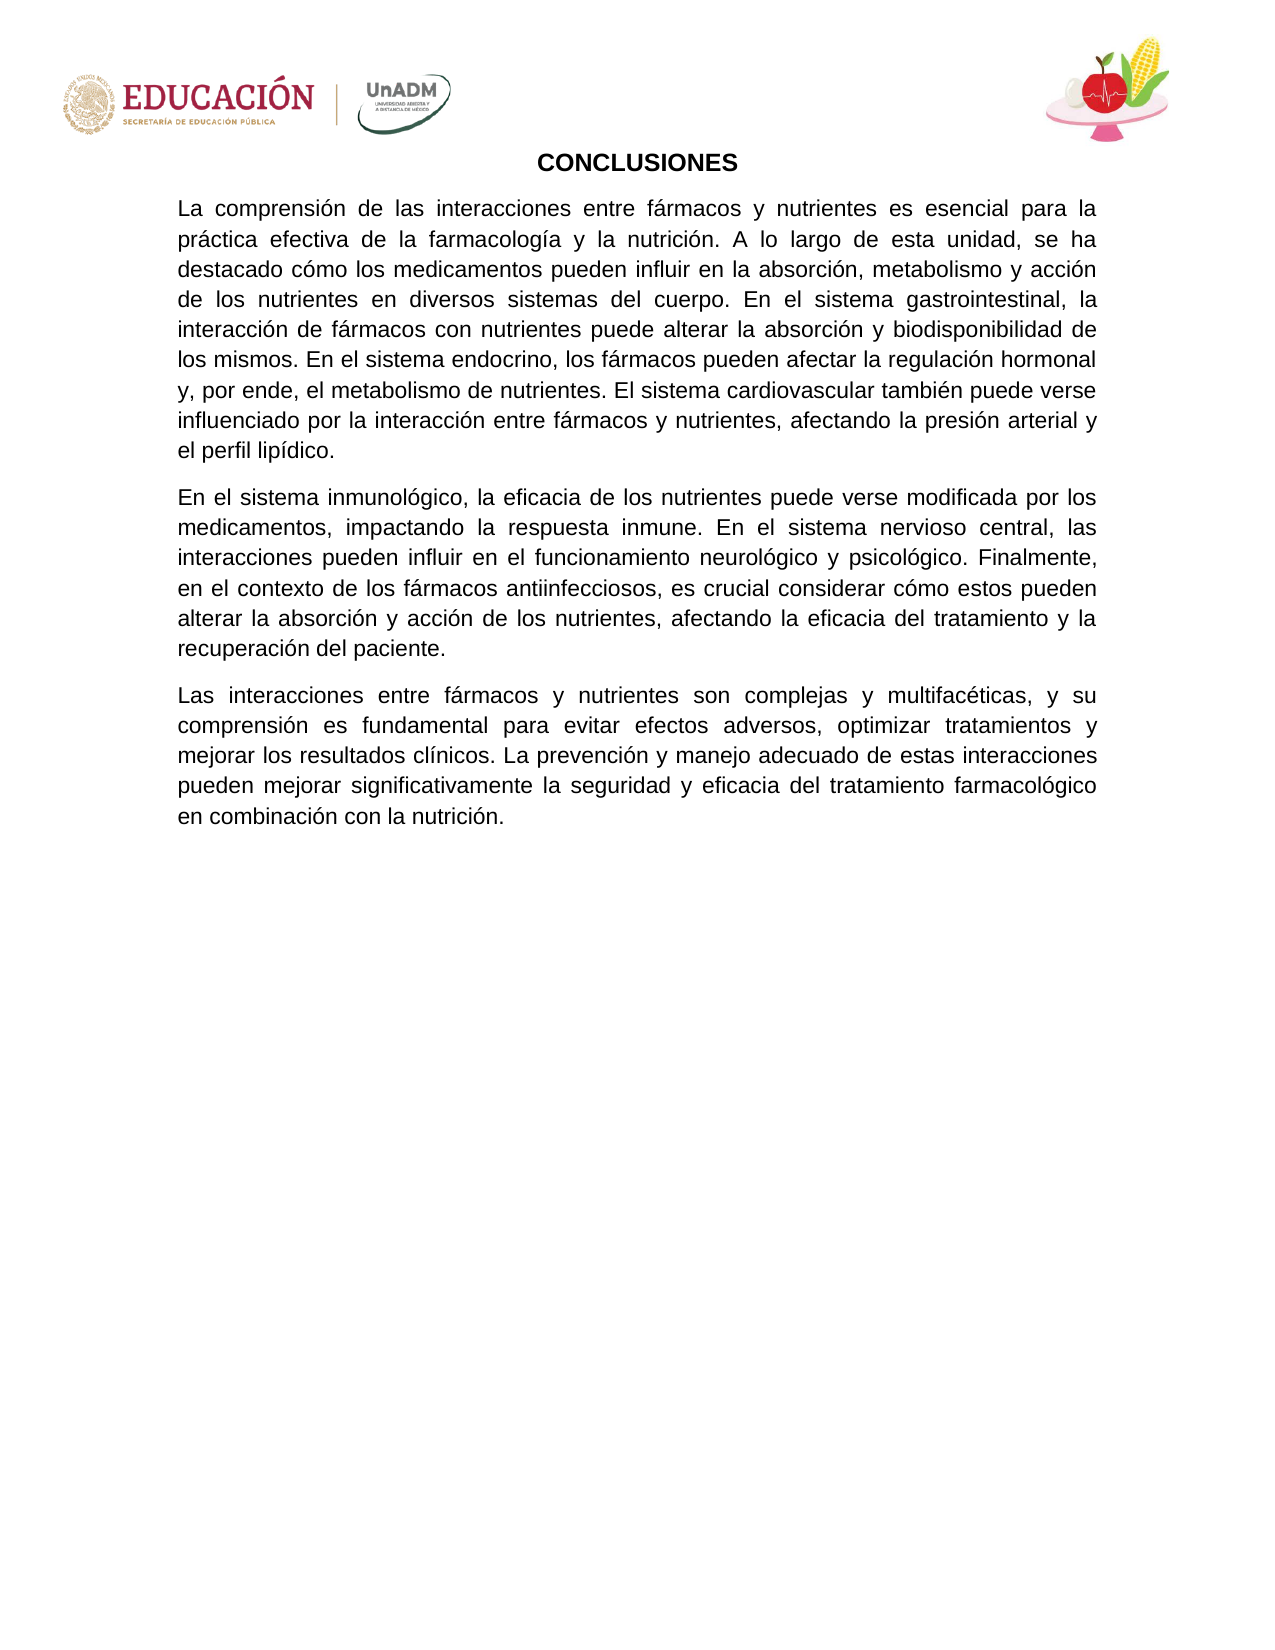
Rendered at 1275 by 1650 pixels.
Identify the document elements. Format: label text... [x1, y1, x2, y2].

text Las interacciones entre fármacos y nutrientes son complejas y multifacéticas, y su comprensión es fundamental para evitar efectos adversos, optimizar tratamientos y mejorar los resultados clínicos. La prevención y manejo adecuado de estas interacciones pueden mejorar significativamente la seguridad y eficacia del tratamiento farmacológico en combinación con la nutrición. [177, 682, 1098, 829]
picture [63, 65, 451, 146]
text La comprensión de las interacciones entre fármacos y nutrientes es esencial para la práctica efectiva de la farmacología y la nutrición. A lo largo de esta unidad, se ha destacado cómo los medicamentos pueden influir en la absorción, metabolismo y acción de los nutrientes en diversos sistemas del cuerpo. En el sistema gastrointestinal, la interacción de fármacos con nutrientes puede alterar la absorción y biodisponibilidad de los mismos. En el sistema endocrino, los fármacos pueden afectar la regulación hormonal y, por ende, el metabolismo de nutrientes. El sistema cardiovascular también puede verse influenciado por la interacción entre fármacos y nutrientes, afectando la presión arterial y el perfil lipídico. [177, 195, 1098, 463]
picture [1042, 34, 1170, 148]
text En el sistema inmunológico, la eficacia de los nutrientes puede verse modificada por los medicamentos, impactando la respuesta inmune. En el sistema nervioso central, las interacciones pueden influir en el funcionamiento neurológico y psicológico. Finalmente, en el contexto de los fármacos antiinfecciosos, es crucial considerar cómo estos pueden alterar la absorción y acción de los nutrientes, afectando la eficacia del tratamiento y la recuperación del paciente. [177, 484, 1098, 661]
text CONCLUSIONES [177, 148, 1098, 176]
